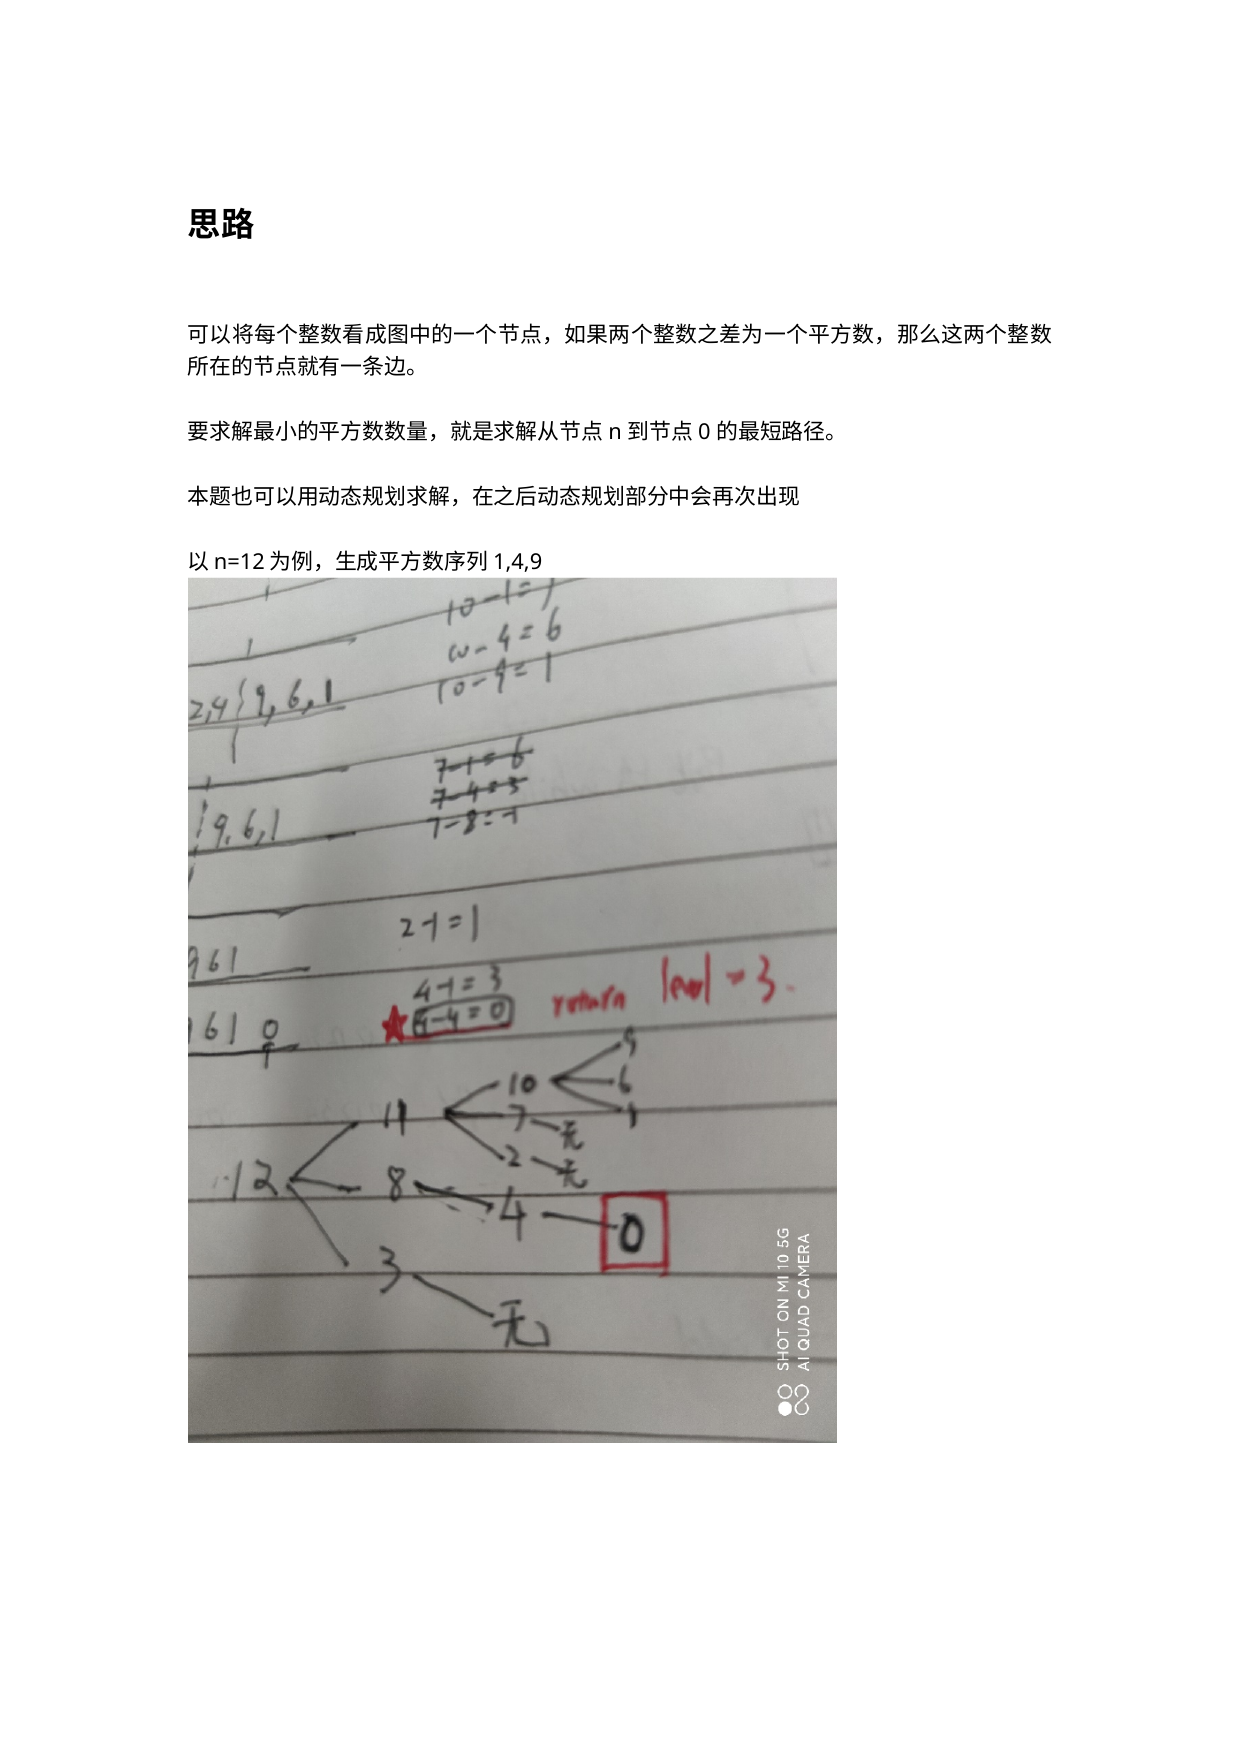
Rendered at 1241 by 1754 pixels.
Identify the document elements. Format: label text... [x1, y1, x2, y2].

text 可以将每个整数看成图中的一个节点，如果两个整数之差为一个平方数，那么这两个整数所在的节点就有一条边。 [187, 316, 1053, 381]
picture [188, 579, 837, 1442]
text 以n=12为例，生成平方数序列 1,4,9 [187, 544, 1053, 576]
text 要求解最小的平方数数量，就是求解从节点 n 到节点 0 的最短路径。 [187, 414, 1053, 446]
text 本题也可以用动态规划求解，在之后动态规划部分中会再次出现 [187, 479, 1053, 511]
subtitle 思路 [187, 189, 1053, 254]
